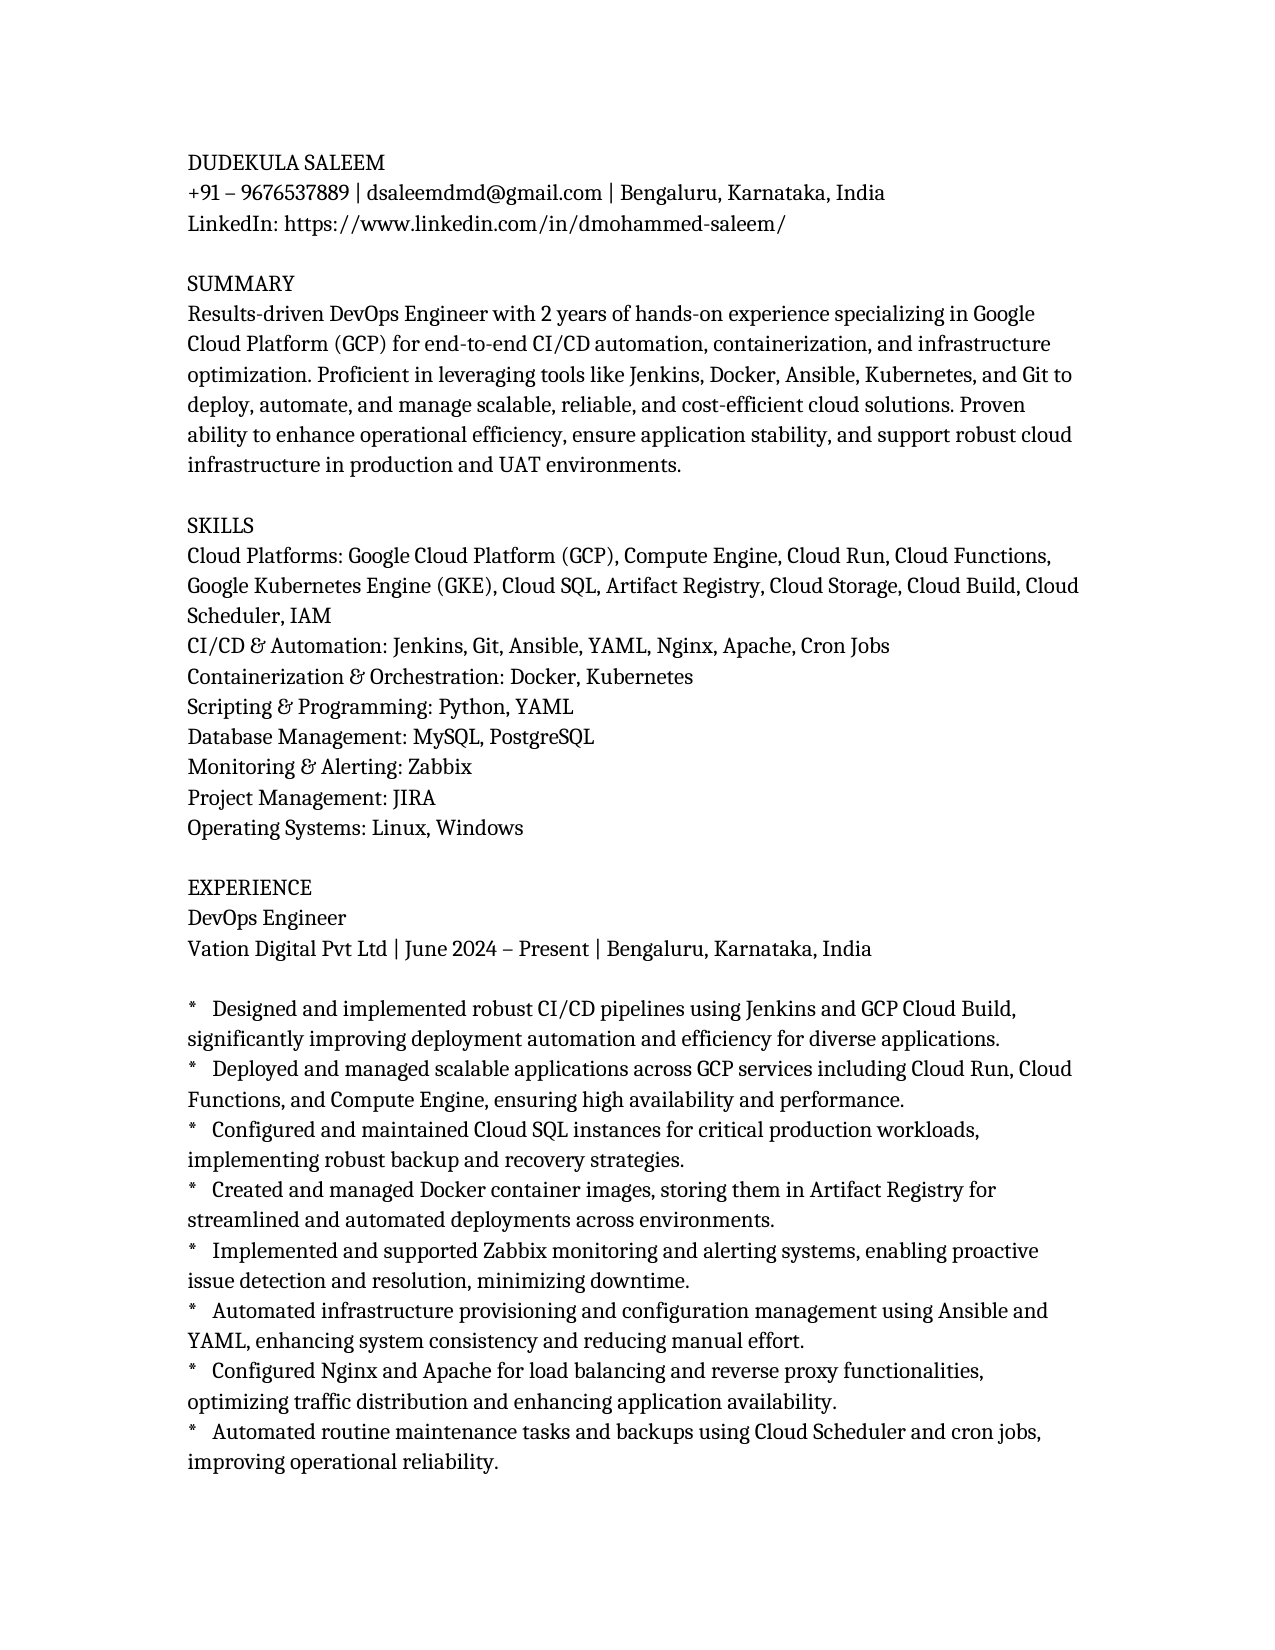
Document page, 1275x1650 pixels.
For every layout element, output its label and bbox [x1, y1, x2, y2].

text [187, 150, 1087, 1475]
